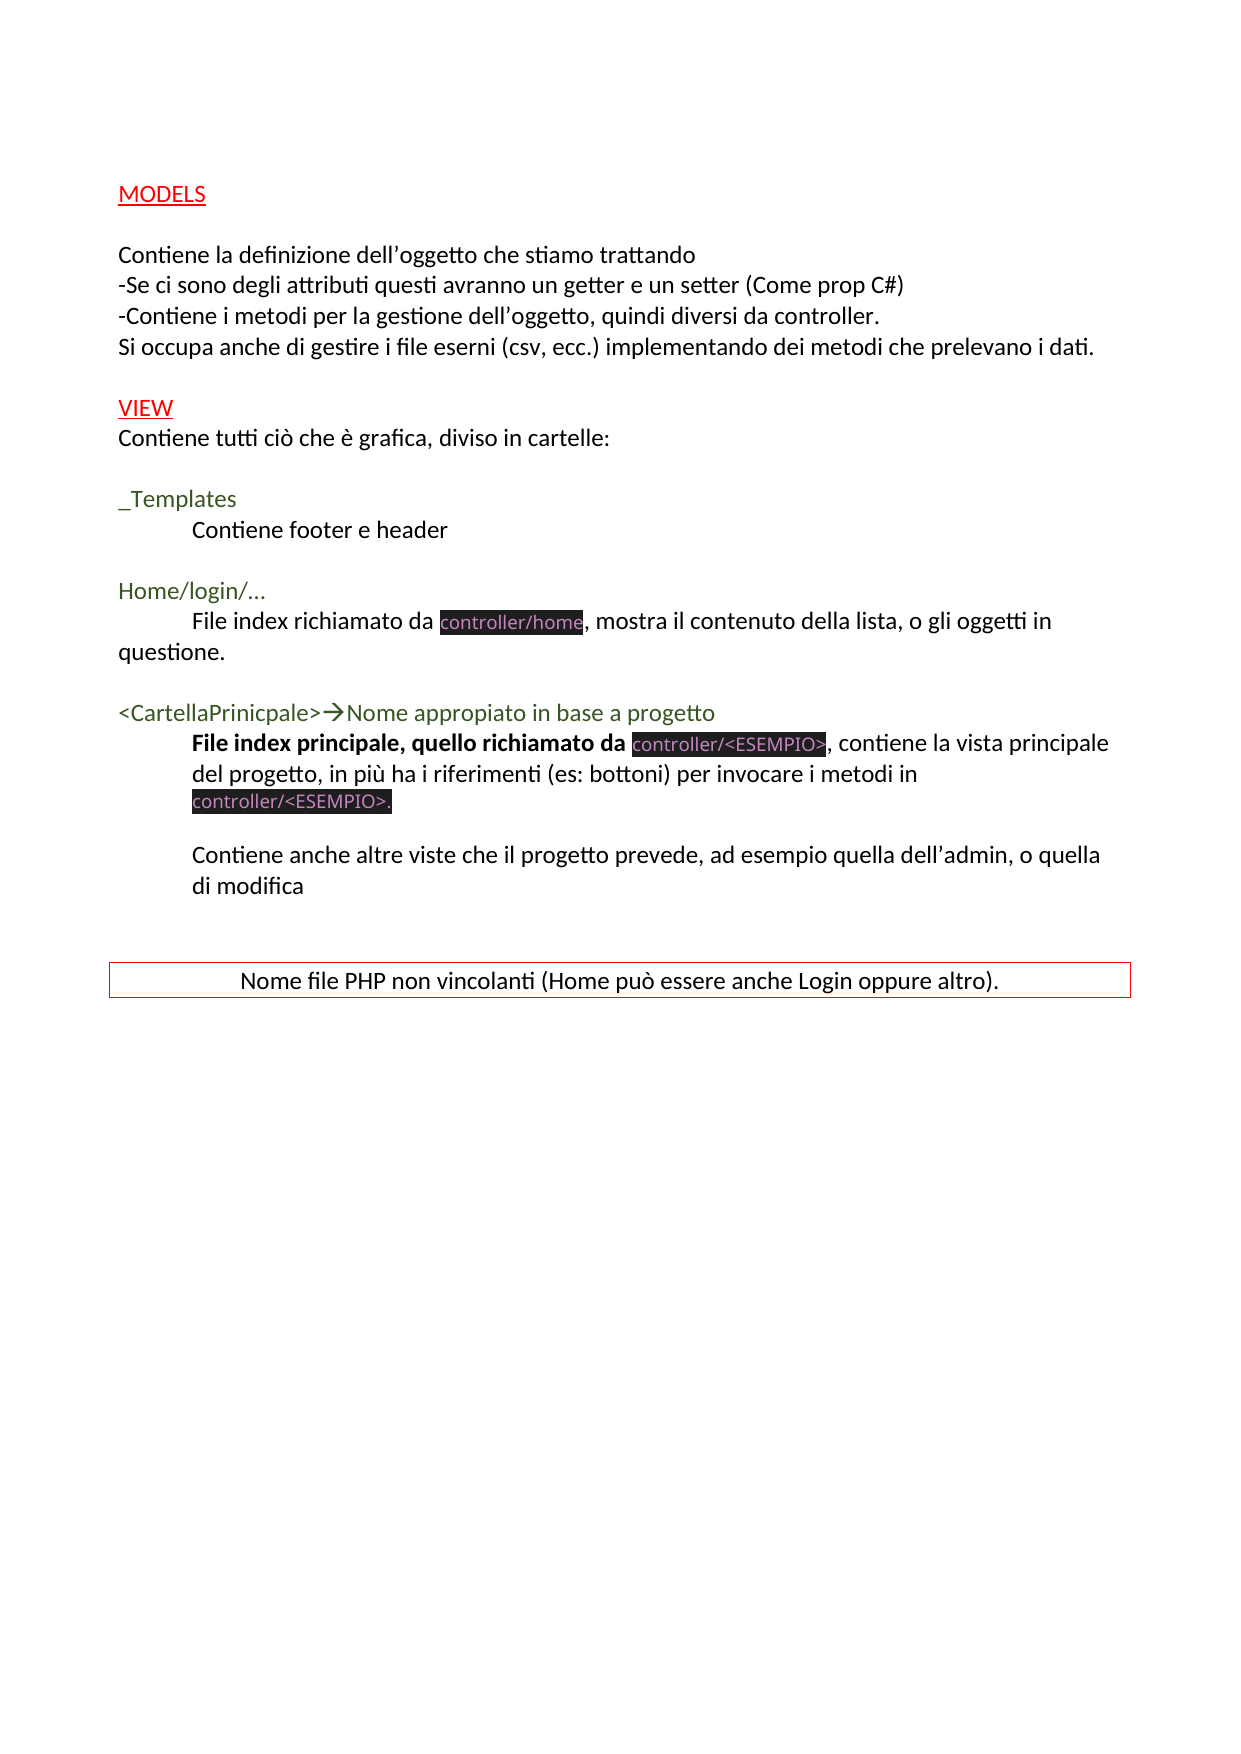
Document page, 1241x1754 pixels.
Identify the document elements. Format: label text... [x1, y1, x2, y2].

text Si occupa anche di gestire i file eserni (csv, ecc.) implementando dei metodi che prelevano i dati. [118, 331, 1122, 361]
text Contiene footer e header [118, 514, 1122, 544]
text Contiene anche altre viste che il progetto prevede, ad esempio quella dell’admin, o quella di modifica [192, 839, 1122, 901]
text _Templates [118, 483, 1122, 514]
text Home/login/… [118, 575, 1122, 605]
text Contiene tutti ciò che è grafica, diviso in cartelle: [118, 422, 1122, 453]
text File index richiamato da controller/home, mostra il contenuto della lista, o gli oggetti in questione. [118, 605, 1122, 666]
text MODELS [118, 178, 1122, 209]
text Contiene la definizione dell’oggetto che stiamo trattando [118, 239, 1122, 270]
text <CartellaPrinicpale>Nome appropiato in base a progetto [118, 697, 1122, 727]
text -Contiene i metodi per la gestione dell’oggetto, quindi diversi da controller. [118, 300, 1122, 331]
text VIEW [118, 392, 1122, 422]
text Nome file PHP non vincolanti (Home può essere anche Login oppure altro). [110, 963, 1130, 997]
text File index principale, quello richiamato da controller/<ESEMPIO>, contiene la vista principale del progetto, in più ha i riferimenti (es: bottoni) per invocare i metodi in controller/<ESEMPIO>. [192, 727, 1122, 814]
text -Se ci sono degli attributi questi avranno un getter e un setter (Come prop C#) [118, 270, 1122, 300]
